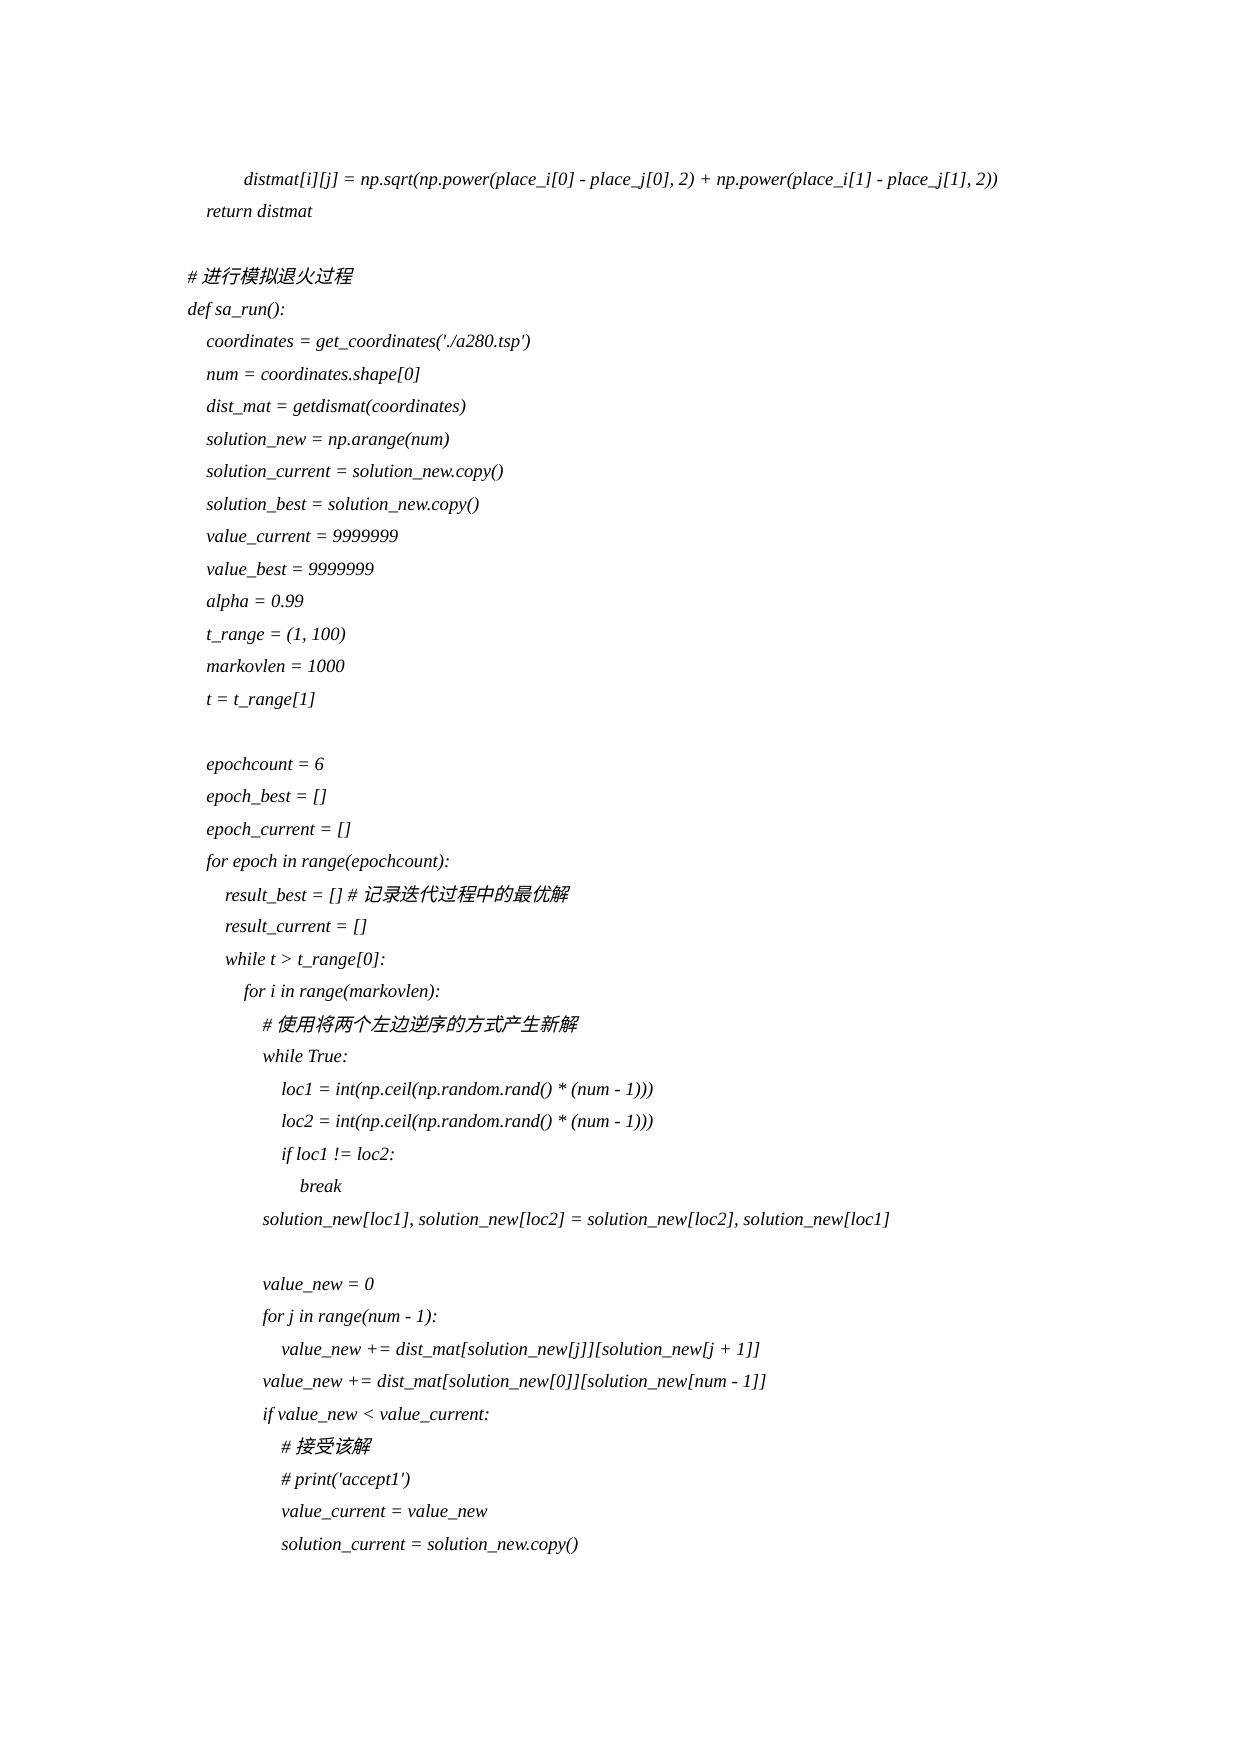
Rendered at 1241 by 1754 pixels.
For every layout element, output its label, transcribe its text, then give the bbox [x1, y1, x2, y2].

text # print('accept1') [187, 1462, 1053, 1494]
text value_current = 9999999 [187, 519, 1053, 552]
text for j in range(num - 1): [187, 1299, 1053, 1332]
text value_current = value_new [187, 1494, 1053, 1527]
text value_new += dist_mat[solution_new[0]][solution_new[num - 1]] [187, 1364, 1053, 1397]
text epoch_current = [] [187, 812, 1053, 844]
text for i in range(markovlen): [187, 974, 1053, 1007]
text solution_new = np.arange(num) [187, 422, 1053, 454]
text loc1 = int(np.ceil(np.random.rand() * (num - 1))) [187, 1072, 1053, 1104]
text distmat[i][j] = np.sqrt(np.power(place_i[0] - place_j[0], 2) + np.power(place_i[1] - place_j[1], 2)) [187, 162, 1053, 194]
text t_range = (1, 100) [187, 617, 1053, 649]
text # 进行模拟退火过程 [187, 259, 1053, 292]
text while t > t_range[0]: [187, 942, 1053, 974]
text num = coordinates.shape[0] [187, 357, 1053, 389]
text t = t_range[1] [187, 682, 1053, 714]
text result_best = [] # 记录迭代过程中的最优解 [187, 877, 1053, 909]
text value_new = 0 [187, 1267, 1053, 1299]
text loc2 = int(np.ceil(np.random.rand() * (num - 1))) [187, 1104, 1053, 1137]
text # 使用将两个左边逆序的方式产生新解 [187, 1007, 1053, 1039]
text value_new += dist_mat[solution_new[j]][solution_new[j + 1]] [187, 1332, 1053, 1364]
text def sa_run(): [187, 292, 1053, 324]
text result_current = [] [187, 909, 1053, 942]
text while True: [187, 1039, 1053, 1072]
text alpha = 0.99 [187, 584, 1053, 617]
text return distmat [187, 194, 1053, 227]
text # 接受该解 [187, 1429, 1053, 1462]
text solution_new[loc1], solution_new[loc2] = solution_new[loc2], solution_new[loc1] [187, 1202, 1053, 1234]
text markovlen = 1000 [187, 649, 1053, 682]
text solution_best = solution_new.copy() [187, 487, 1053, 519]
text if value_new < value_current: [187, 1397, 1053, 1429]
text break [187, 1169, 1053, 1202]
text dist_mat = getdismat(coordinates) [187, 389, 1053, 422]
text coordinates = get_coordinates('./a280.tsp') [187, 324, 1053, 357]
text solution_current = solution_new.copy() [187, 454, 1053, 487]
text solution_current = solution_new.copy() [187, 1527, 1053, 1559]
text for epoch in range(epochcount): [187, 844, 1053, 877]
text if loc1 != loc2: [187, 1137, 1053, 1169]
text epoch_best = [] [187, 779, 1053, 812]
text value_best = 9999999 [187, 552, 1053, 584]
text epochcount = 6 [187, 747, 1053, 779]
